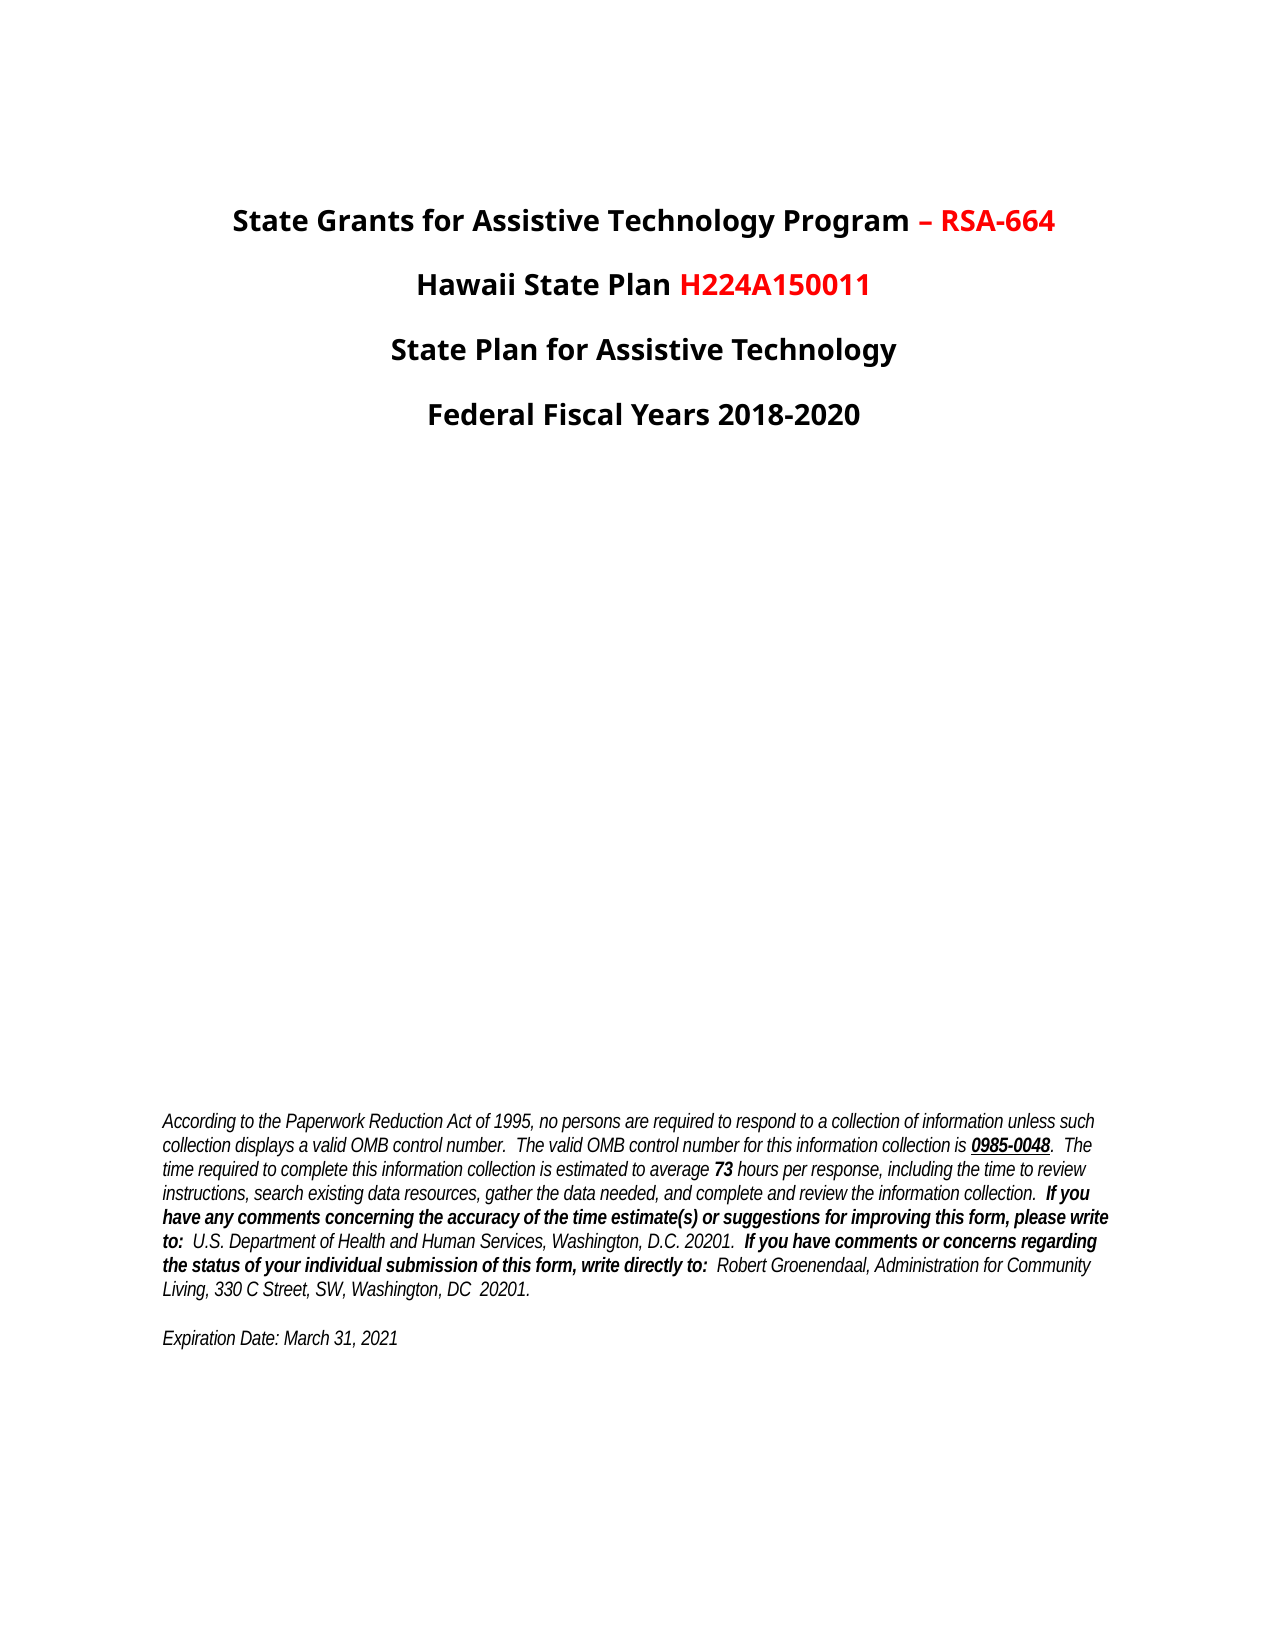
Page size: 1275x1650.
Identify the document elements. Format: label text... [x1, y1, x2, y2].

text According to the Paperwork Reduction Act of 1995, no persons are required to respond to a collection of information unless such collection displays a valid OMB control number. The valid OMB control number for this information collection is 0985-0048. The time required to complete this information collection is estimated to average 73 hours per response, including the time to review instructions, search existing data resources, gather the data needed, and complete and review the information collection. If you have any comments concerning the accuracy of the time estimate(s) or suggestions for improving this form, please write to: U.S. Department of Health and Human Services, Washington, D.C. 20201. If you have comments or concerns regarding the status of your individual submission of this form, write directly to: Robert Groenendaal, Administration for Community Living, 330 C Street, SW, Washington, DC 20201. [162, 1109, 1125, 1300]
text State Grants for Assistive Technology Program – RSA-664 [162, 200, 1125, 240]
subtitle State Plan for Assistive Technology [162, 329, 1125, 369]
subtitle Federal Fiscal Years 2018-2020 [162, 394, 1125, 434]
subtitle Hawaii State Plan H224A150011 [162, 265, 1125, 304]
text Expiration Date: March 31, 2021 [162, 1325, 1125, 1349]
